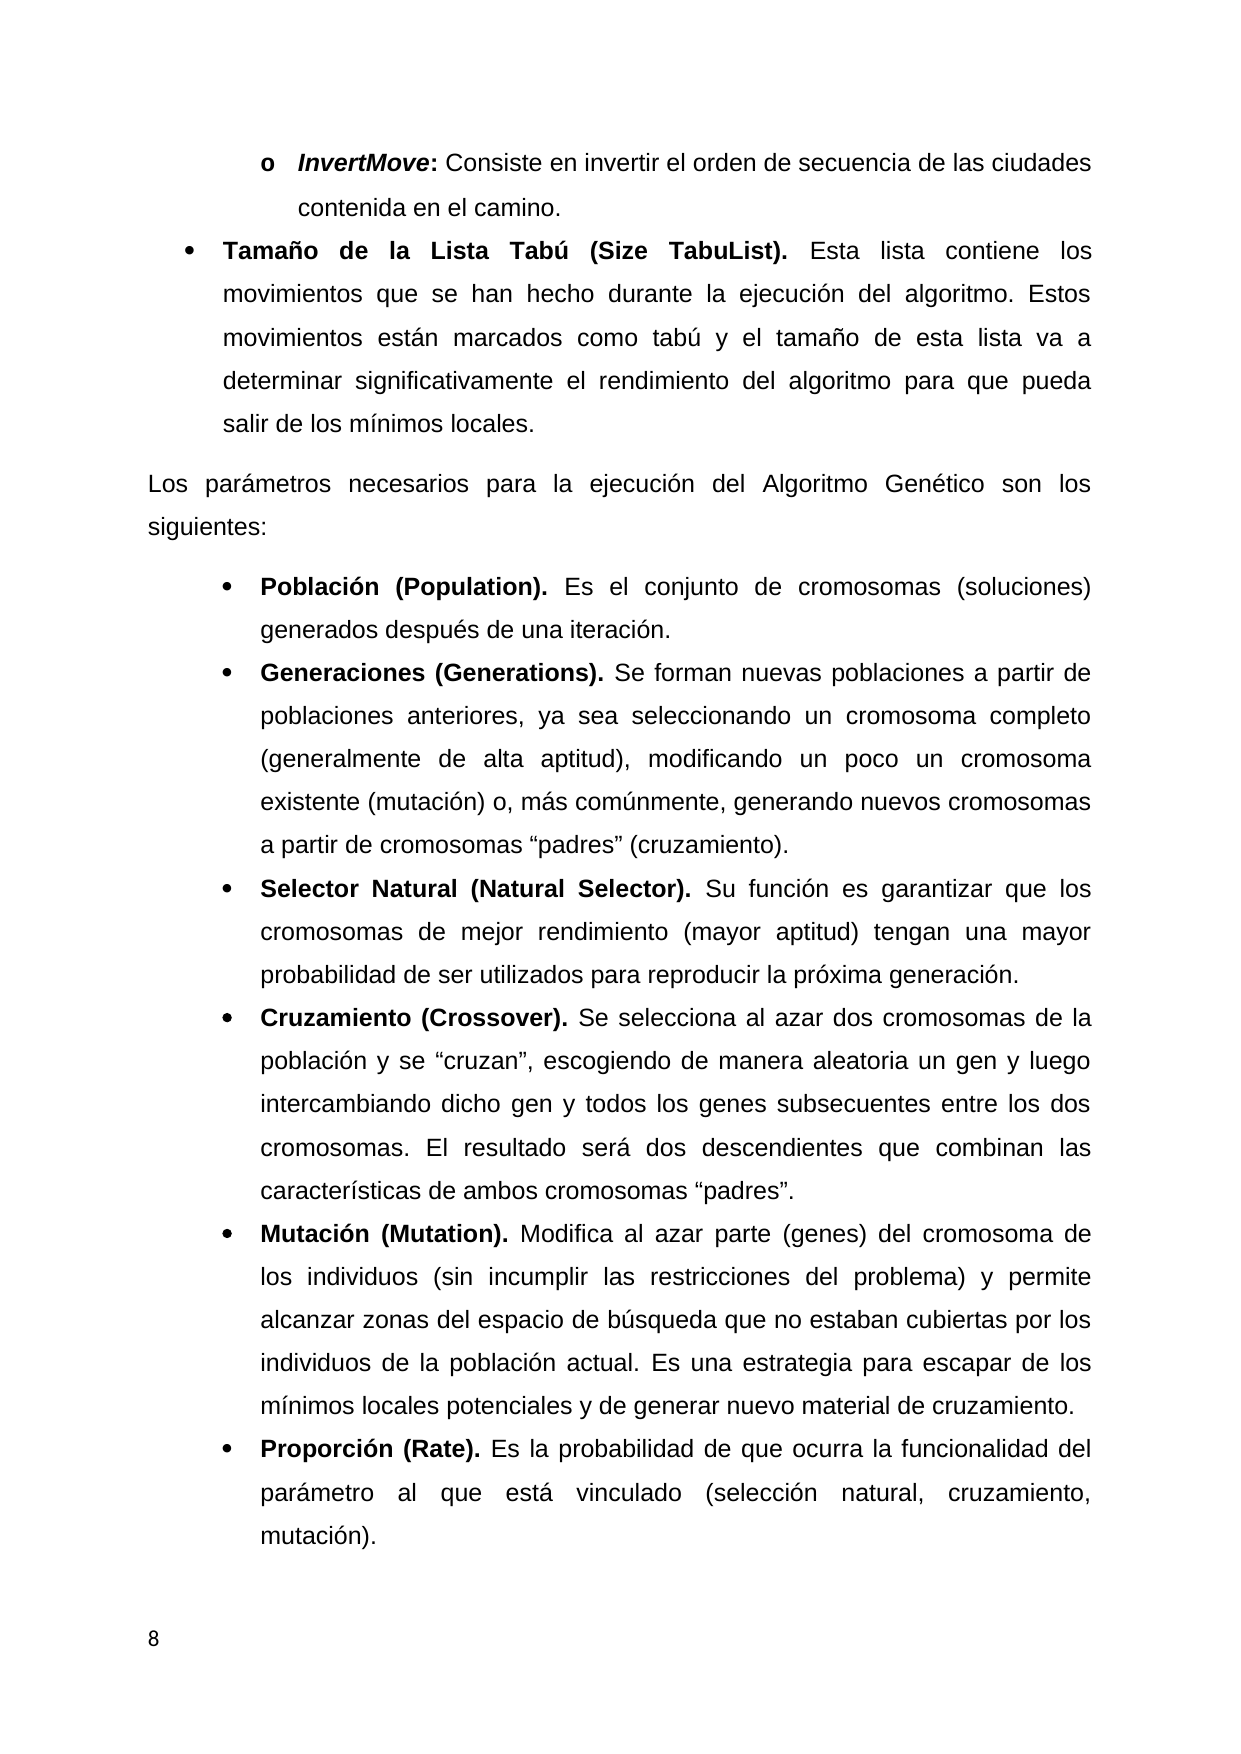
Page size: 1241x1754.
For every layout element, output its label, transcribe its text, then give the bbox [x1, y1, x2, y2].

list Generaciones (Generations). Se forman nuevas poblaciones a partir de poblaciones anteriores, ya sea seleccionando un cromosoma completo (generalmente de alta aptitud), modificando un poco un cromosoma existente (mutación) o, más comúnmente, generando nuevos cromosomas a partir de cromosomas “padres” (cruzamiento). [223, 658, 1092, 859]
list Cruzamiento (Crossover). Se selecciona al azar dos cromosomas de la población y se “cruzan”, escogiendo de manera aleatoria un gen y luego intercambiando dicho gen y todos los genes subsecuentes entre los dos cromosomas. El resultado será dos descendientes que combinan las características de ambos cromosomas “padres”. [223, 1003, 1092, 1204]
list Población (Population). Es el conjunto de cromosomas (soluciones) generados después de una iteración. [223, 571, 1092, 643]
text Los parámetros necesarios para la ejecución del Algoritmo Genético son los siguientes: [148, 468, 1092, 540]
list Mutación (Mutation). Modifica al azar parte (genes) del cromosoma de los individuos (sin incumplir las restricciones del problema) y permite alcanzar zonas del espacio de búsqueda que no estaban cubiertas por los individuos de la población actual. Es una estrategia para escapar de los mínimos locales potenciales y de generar nuevo material de cruzamiento. [223, 1219, 1092, 1420]
list Tamaño de la Lista Tabú (Size TabuList). Esta lista contiene los movimientos que se han hecho durante la ejecución del algoritmo. Estos movimientos están marcados como tabú y el tamaño de esta lista va a determinar significativamente el rendimiento del algoritmo para que pueda salir de los mínimos locales. [185, 236, 1092, 437]
list Proporción (Rate). Es la probabilidad de que ocurra la funcionalidad del parámetro al que está vinculado (selección natural, cruzamiento, mutación). [223, 1434, 1092, 1549]
list Selector Natural (Natural Selector). Su función es garantizar que los cromosomas de mejor rendimiento (mayor aptitud) tengan una mayor probabilidad de ser utilizados para reproducir la próxima generación. [223, 873, 1092, 989]
list InvertMove: Consiste en invertir el orden de secuencia de las ciudades contenida en el camino. [260, 148, 1092, 222]
